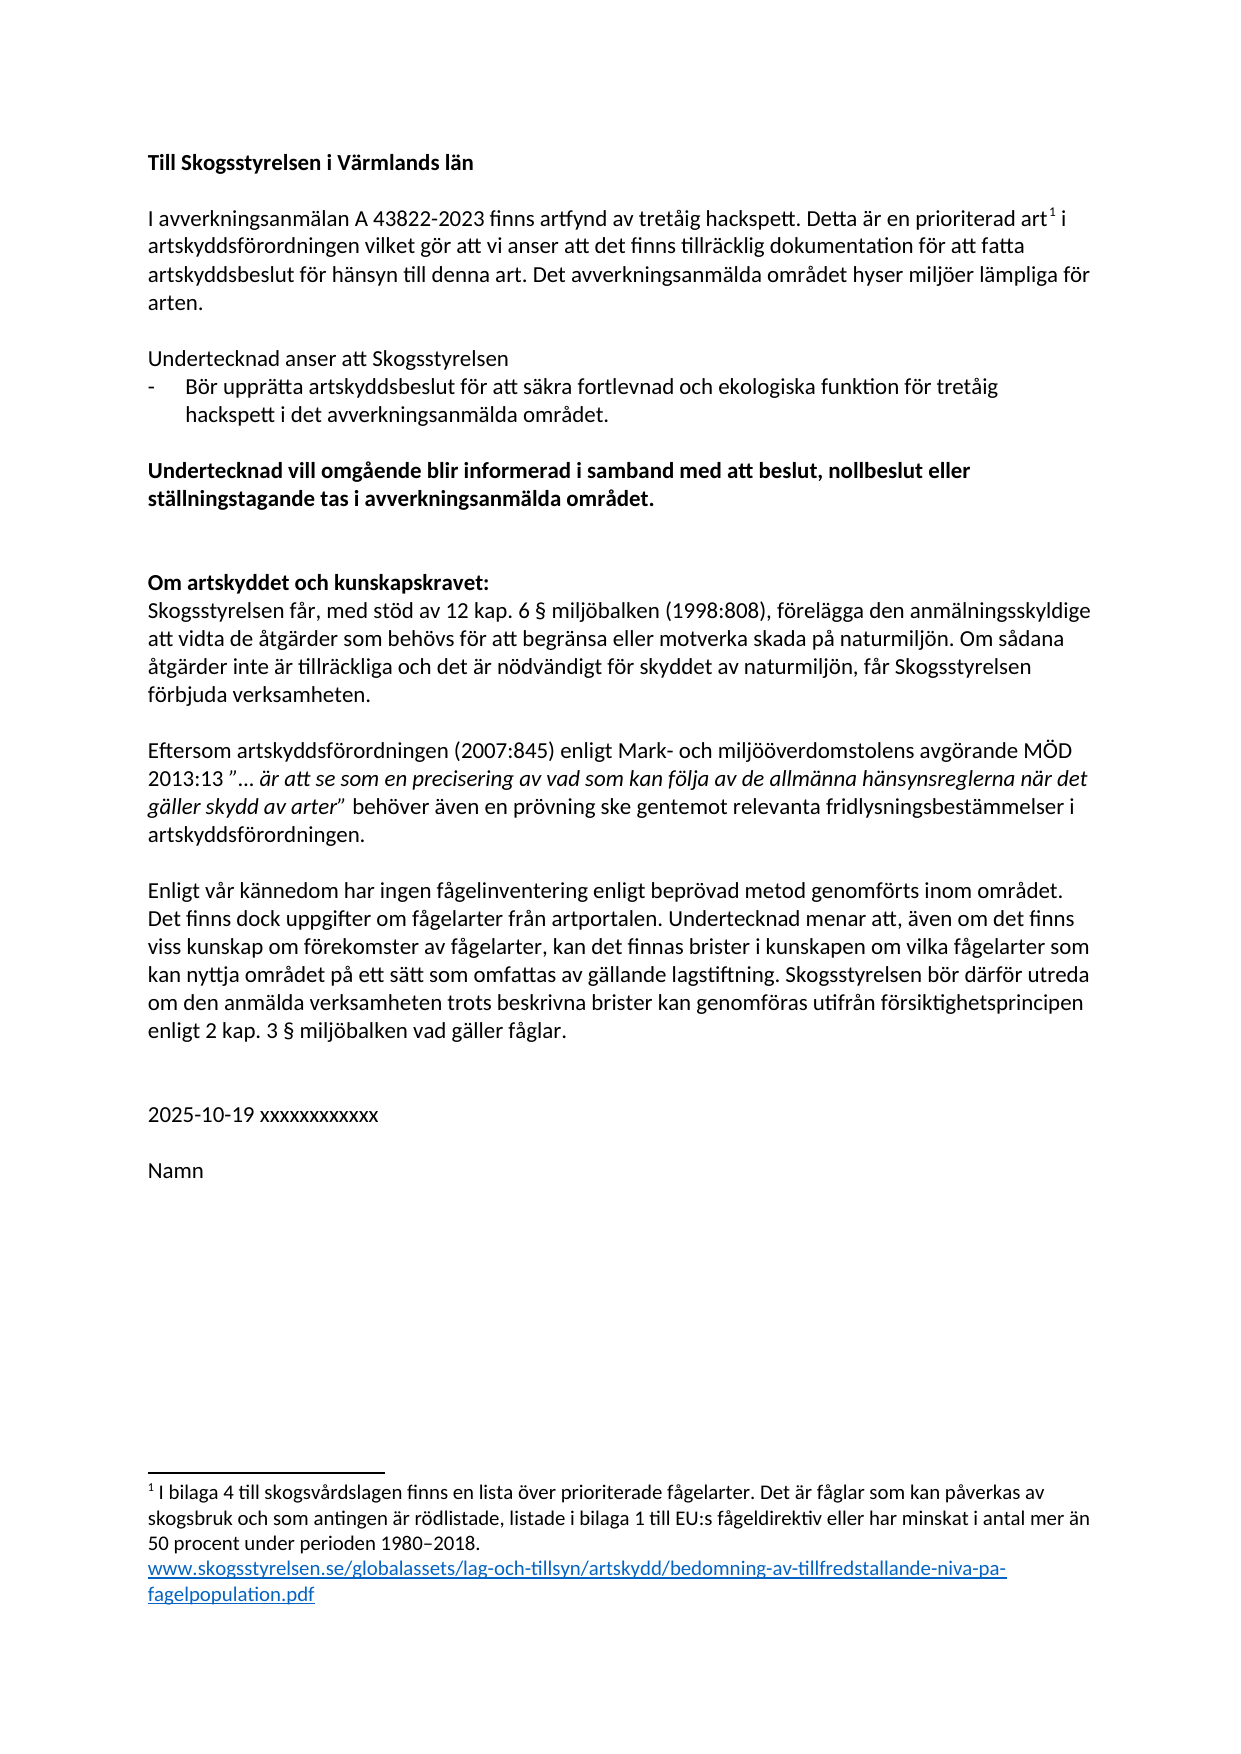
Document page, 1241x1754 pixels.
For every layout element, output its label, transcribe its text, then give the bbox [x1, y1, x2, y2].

text Namn [148, 1156, 1093, 1184]
text 2025-10-19 xxxxxxxxxxxx [148, 1100, 1093, 1128]
text Om artskyddet och kunskapskravet: [148, 568, 1093, 596]
list Bör upprätta artskyddsbeslut för att säkra fortlevnad och ekologiska funktion för tretåig hackspett i det avverkningsanmälda området. [148, 372, 1093, 428]
text Till Skogsstyrelsen i Värmlands län [148, 148, 1093, 176]
text gäller skydd av arter” behöver även en prövning ske gentemot relevanta fridlysningsbestämmelser i artskyddsförordningen. [148, 792, 1093, 848]
text Undertecknad vill omgående blir informerad i samband med att beslut, nollbeslut eller ställningstagande tas i avverkningsanmälda området. [148, 456, 1093, 512]
text Eftersom artskyddsförordningen (2007:845) enligt Mark- och miljööverdomstolens avgörande MÖD 2013:13 ”… är att se som en precisering av vad som kan följa av de allmänna hänsynsreglerna när det [148, 736, 1093, 792]
text Skogsstyrelsen får, med stöd av 12 kap. 6 § miljöbalken (1998:808), förelägga den anmälningsskyldige att vidta de åtgärder som behövs för att begränsa eller motverka skada på naturmiljön. Om sådana åtgärder inte är tillräckliga och det är nödvändigt för skyddet av naturmiljön, får Skogsstyrelsen förbjuda verksamheten. [148, 596, 1093, 708]
text Undertecknad anser att Skogsstyrelsen [148, 344, 1093, 372]
text Enligt vår kännedom har ingen fågelinventering enligt beprövad metod genomförts inom området. Det finns dock uppgifter om fågelarter från artportalen. Undertecknad menar att, även om det finns viss kunskap om förekomster av fågelarter, kan det finnas brister i kunskapen om vilka fågelarter som kan nyttja området på ett sätt som omfattas av gällande lagstiftning. Skogsstyrelsen bör därför utreda om den anmälda verksamheten trots beskrivna brister kan genomföras utifrån försiktighetsprincipen enligt 2 kap. 3 § miljöbalken vad gäller fåglar. [148, 876, 1093, 1044]
text I avverkningsanmälan A 43822-2023 finns artfynd av tretåig hackspett. Detta är en prioriterad art i artskyddsförordningen vilket gör att vi anser att det finns tillräcklig dokumentation för att fatta artskyddsbeslut för hänsyn till denna art. Det avverkningsanmälda området hyser miljöer lämpliga för arten. [148, 204, 1093, 316]
